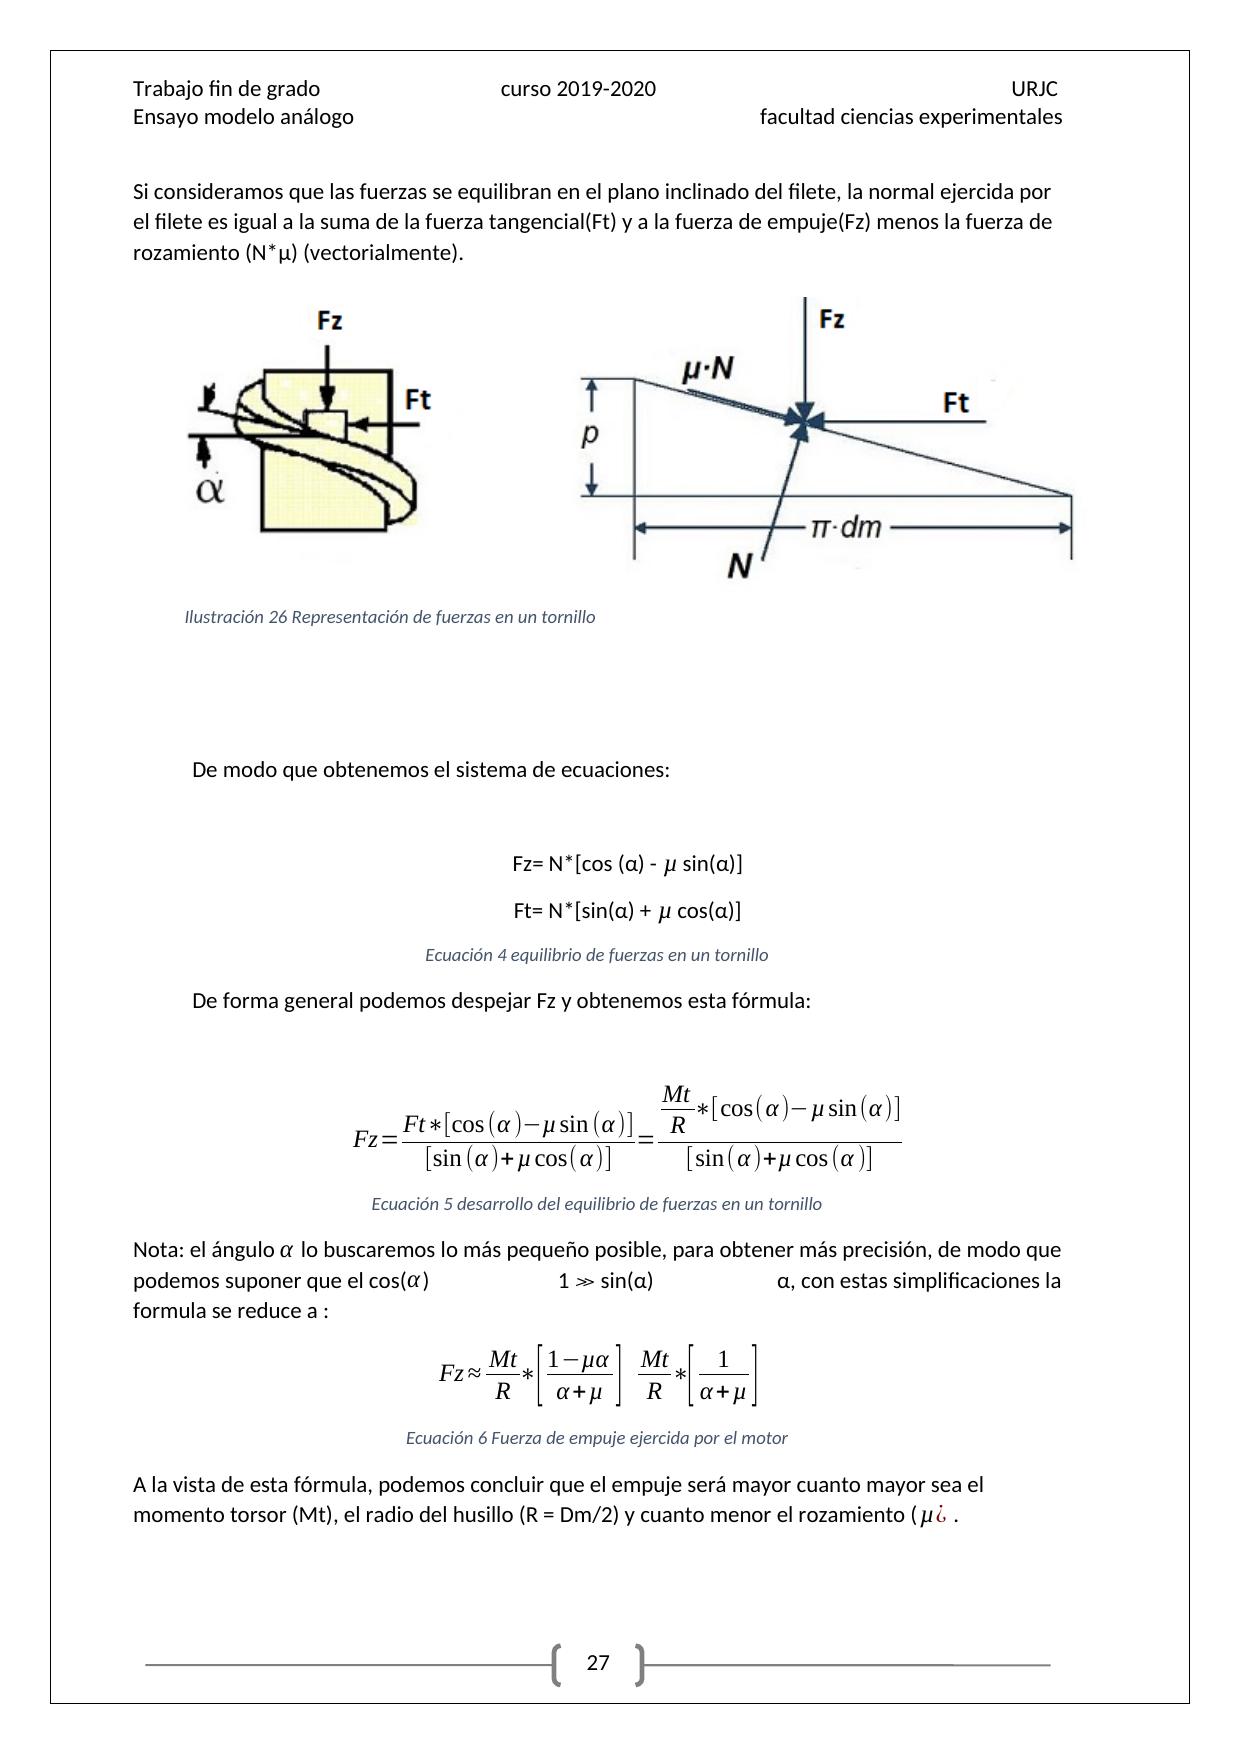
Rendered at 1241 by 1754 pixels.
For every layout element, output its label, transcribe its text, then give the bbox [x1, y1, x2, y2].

text Fz= N*[cos (α) - sin(α)] [192, 849, 1063, 877]
text A la vista de esta fórmula, podemos concluir que el empuje será mayor cuanto mayor sea el momento torsor (Mt), el radio del husillo (R = Dm/2) y cuanto menor el rozamiento ( . [133, 1470, 1063, 1528]
text Ecuación 5 desarrollo del equilibrio de fuerzas en un tornillo [133, 1192, 1063, 1215]
picture [184, 297, 1094, 595]
text De forma general podemos despejar Fz y obtenemos esta fórmula: [192, 987, 1063, 1015]
text De modo que obtenemos el sistema de ecuaciones: [192, 755, 1063, 783]
text Si consideramos que las fuerzas se equilibran en el plano inclinado del filete, la normal ejercida por el filete es igual a la suma de la fuerza tangencial(Ft) y a la fuerza de empuje(Fz) menos la fuerza de rozamiento (N*µ) (vectorialmente). [133, 177, 1063, 266]
text Nota: el ángulo lo buscaremos lo más pequeño posible, para obtener más precisión, de modo que podemos suponer que el cos() 1 sin(α) α, con estas simplificaciones la formula se reduce a : [133, 1236, 1063, 1324]
text Ecuación 6 Fuerza de empuje ejercida por el motor [133, 1426, 1063, 1449]
text Ft= N*[sin(α) + cos(α)] [192, 896, 1063, 924]
text Ecuación 4 equilibrio de fuerzas en un tornillo [133, 943, 1063, 966]
